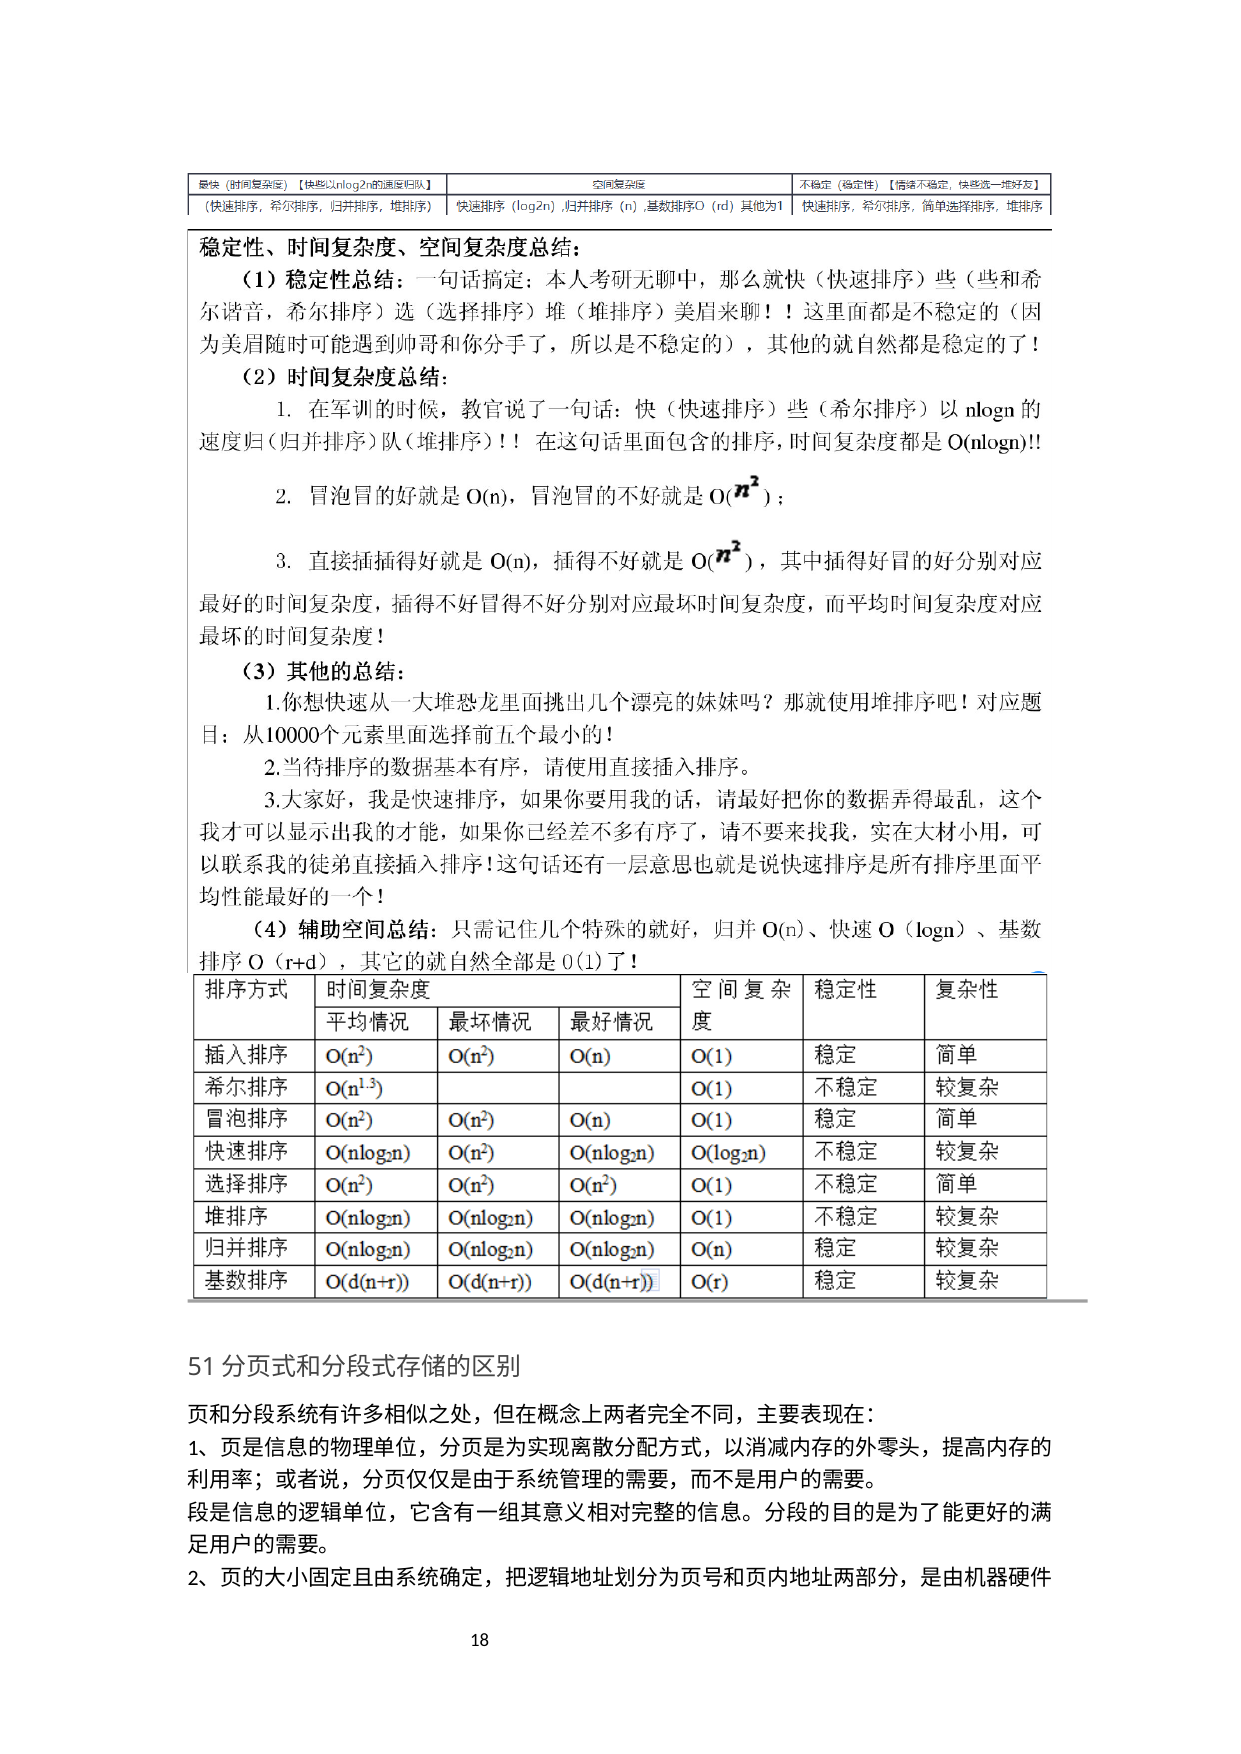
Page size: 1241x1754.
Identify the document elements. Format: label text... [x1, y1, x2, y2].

text 页和分段系统有许多相似之处，但在概念上两者完全不同，主要表现在： [187, 1397, 1053, 1429]
picture [187, 173, 1052, 215]
text 1、页是信息的物理单位，分页是为实现离散分配方式，以消减内存的外零头，提高内存的利用率；或者说，分页仅仅是由于系统管理的需要，而不是用户的需要。 [187, 1429, 1053, 1494]
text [187, 1559, 1053, 1592]
picture [193, 974, 1048, 1299]
picture [187, 228, 1052, 973]
text 段是信息的逻辑单位，它含有一组其意义相对完整的信息。分段的目的是为了能更好的满足用户的需要。 [187, 1494, 1053, 1559]
text 51分页式和分段式存储的区别 [187, 1332, 1053, 1397]
